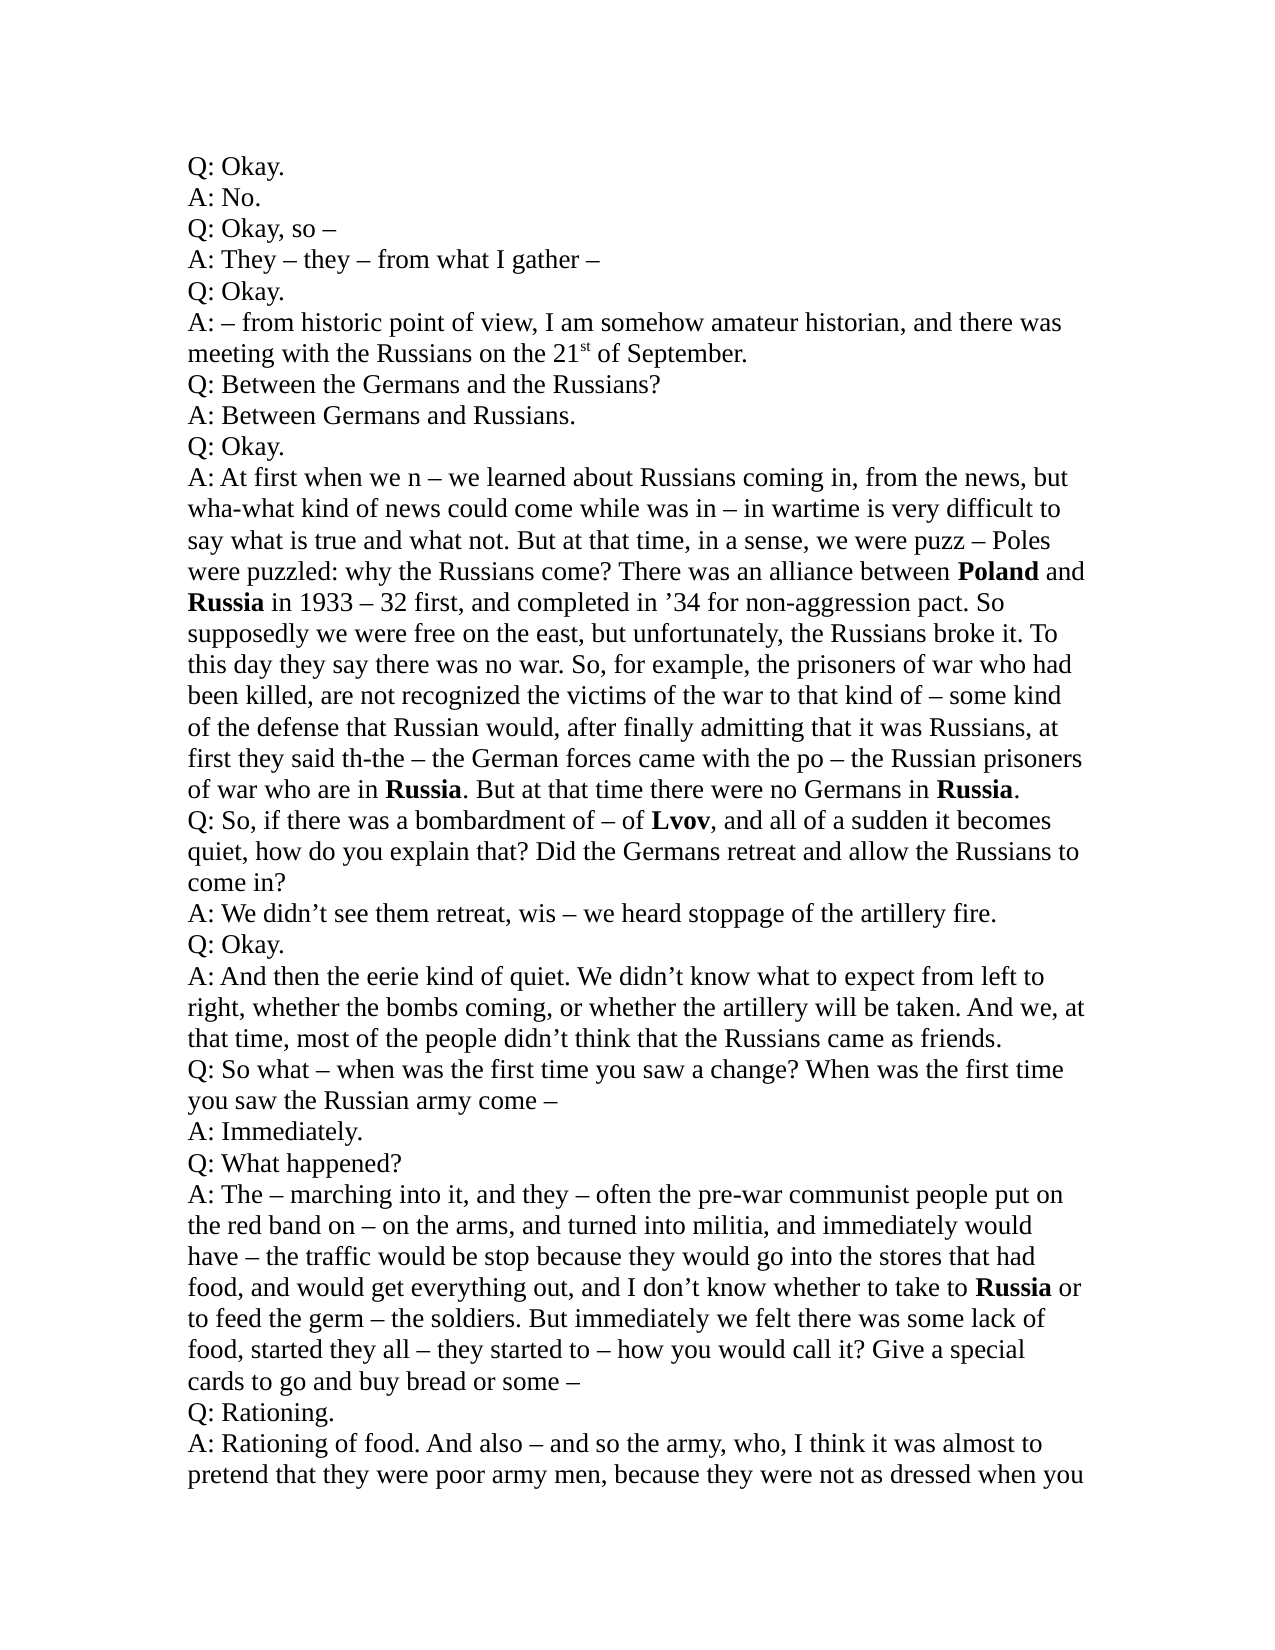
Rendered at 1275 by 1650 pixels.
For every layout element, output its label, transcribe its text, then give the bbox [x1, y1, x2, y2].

text A: Immediately. [187, 1240, 1087, 1271]
text A: We didn’t see them retreat, wis – we heard stoppage of the artillery fire. [187, 1022, 1087, 1053]
text A: – from historic point of view, I am somehow amateur historian, and there was meeting with the Russians on the 21st of September. [187, 430, 1087, 493]
text Q: Okay. [187, 555, 1087, 586]
text A: They – they – from what I gather – [187, 368, 1087, 399]
text A: No. [187, 243, 1087, 274]
text Q: So, if there was a bombardment of – of Lvov, and all of a sudden it becomes quiet, how do you explain that? Did the Germans retreat and allow the Russians to come in? [187, 929, 1087, 1022]
text A: At first when we n – we learned about Russians coming in, from the news, but wha-what kind of news could come while was in – in wartime is very difficult to say what is true and what not. But at that time, in a sense, we were puzz – Poles were puzzled: why the Russians come? There was an alliance between Poland and Russia in 1933 – 32 first, and completed in ’34 for non-aggression pact. So supposedly we were free on the east, but unfortunately, the Russians broke it. To this day they say there was no war. So, for example, the prisoners of war who had been killed, are not recognized the victims of the war to that kind of – some kind of the defense that Russian would, after finally admitting that it was Russians, at first they said th-the – the German forces came with the po – the Russian prisoners of war who are in Russia. But at that time there were no Germans in Russia. [187, 586, 1087, 929]
text A: Between Germans and Russians. [187, 524, 1087, 555]
text Q: Okay, so – [187, 337, 1087, 368]
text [187, 1302, 1087, 1458]
text Q: Okay. [187, 274, 1087, 306]
text Q: Okay. [187, 1053, 1087, 1084]
text Q: And could wa – could I – would it be accurate to understand that the Germans – the n – th-the German Wehrmacht more or less conquered the city for the Russians let them in? [187, 150, 1087, 243]
text Q: What happened? [187, 1271, 1087, 1302]
text Q: Between the Germans and the Russians? [187, 493, 1087, 524]
text A: And then the eerie kind of quiet. We didn’t know what to expect from left to right, whether the bombs coming, or whether the artillery will be taken. And we, at that time, most of the people didn’t think that the Russians came as friends. [187, 1084, 1087, 1178]
text Q: So what – when was the first time you saw a change? When was the first time you saw the Russian army come – [187, 1178, 1087, 1240]
text Q: Okay. [187, 399, 1087, 430]
text A: No. [187, 306, 1087, 337]
